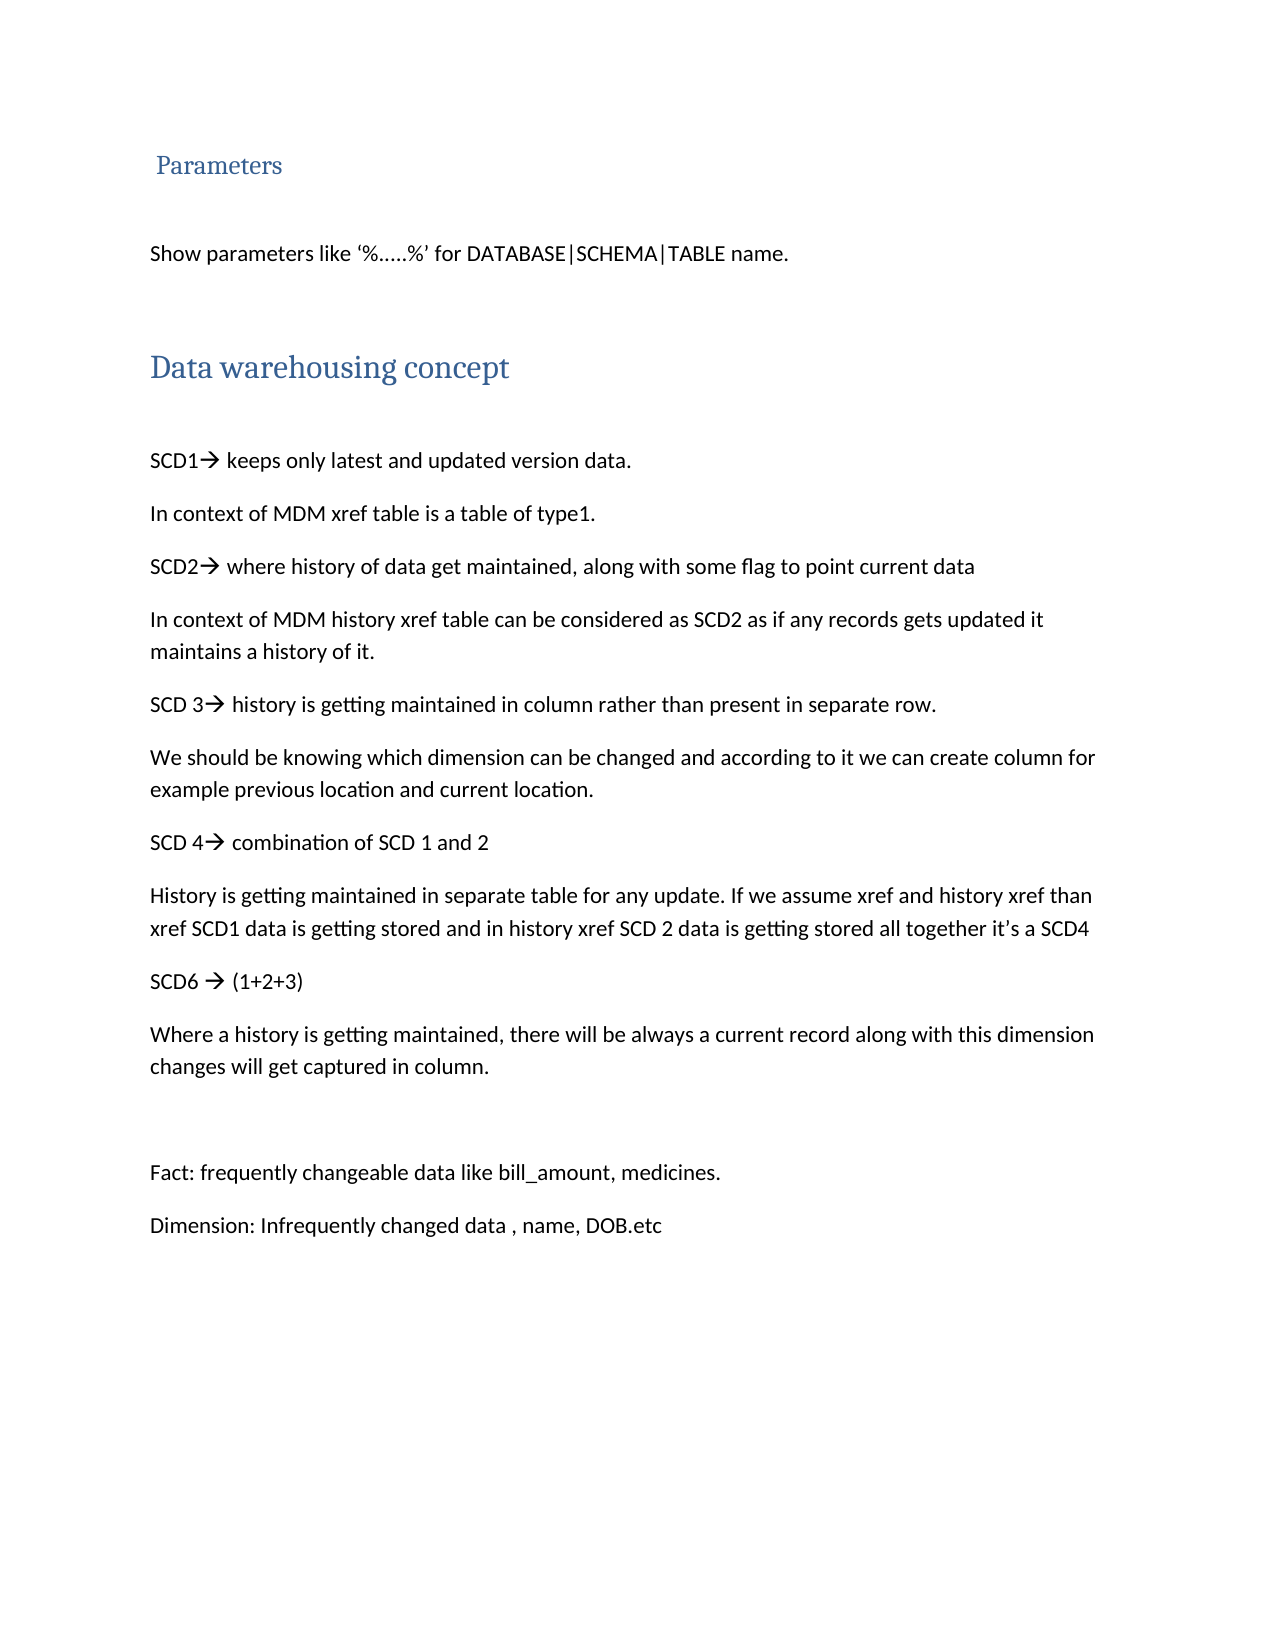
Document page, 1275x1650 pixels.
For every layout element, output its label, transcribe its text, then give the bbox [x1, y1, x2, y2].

text Show parameters like ‘%.....%’ for DATABASE|SCHEMA|TABLE name. [150, 239, 1125, 267]
text SCD 4 combination of SCD 1 and 2 [150, 828, 1125, 857]
text Where a history is getting maintained, there will be always a current record along with this dimension changes will get captured in column. [150, 1020, 1125, 1080]
text SCD 3 history is getting maintained in column rather than present in separate row. [150, 690, 1125, 718]
text Fact: frequently changeable data like bill_amount, medicines. [150, 1158, 1125, 1186]
text SCD2 where history of data get maintained, along with some flag to point current data [150, 552, 1125, 580]
text History is getting maintained in separate table for any update. If we assume xref and history xref than xref SCD1 data is getting stored and in history xref SCD 2 data is getting stored all together it’s a SCD4 [150, 882, 1125, 942]
text SCD6 (1+2+3) [150, 967, 1125, 995]
subtitle Data warehousing concept [150, 349, 1125, 387]
text In context of MDM xref table is a table of type1. [150, 499, 1125, 527]
subtitle Parameters [150, 150, 1125, 181]
text In context of MDM history xref table can be considered as SCD2 as if any records gets updated it maintains a history of it. [150, 605, 1125, 665]
text Dimension: Infrequently changed data , name, DOB.etc [150, 1211, 1125, 1239]
text We should be knowing which dimension can be changed and according to it we can create column for example previous location and current location. [150, 743, 1125, 803]
text SCD1 keeps only latest and updated version data. [150, 446, 1125, 474]
